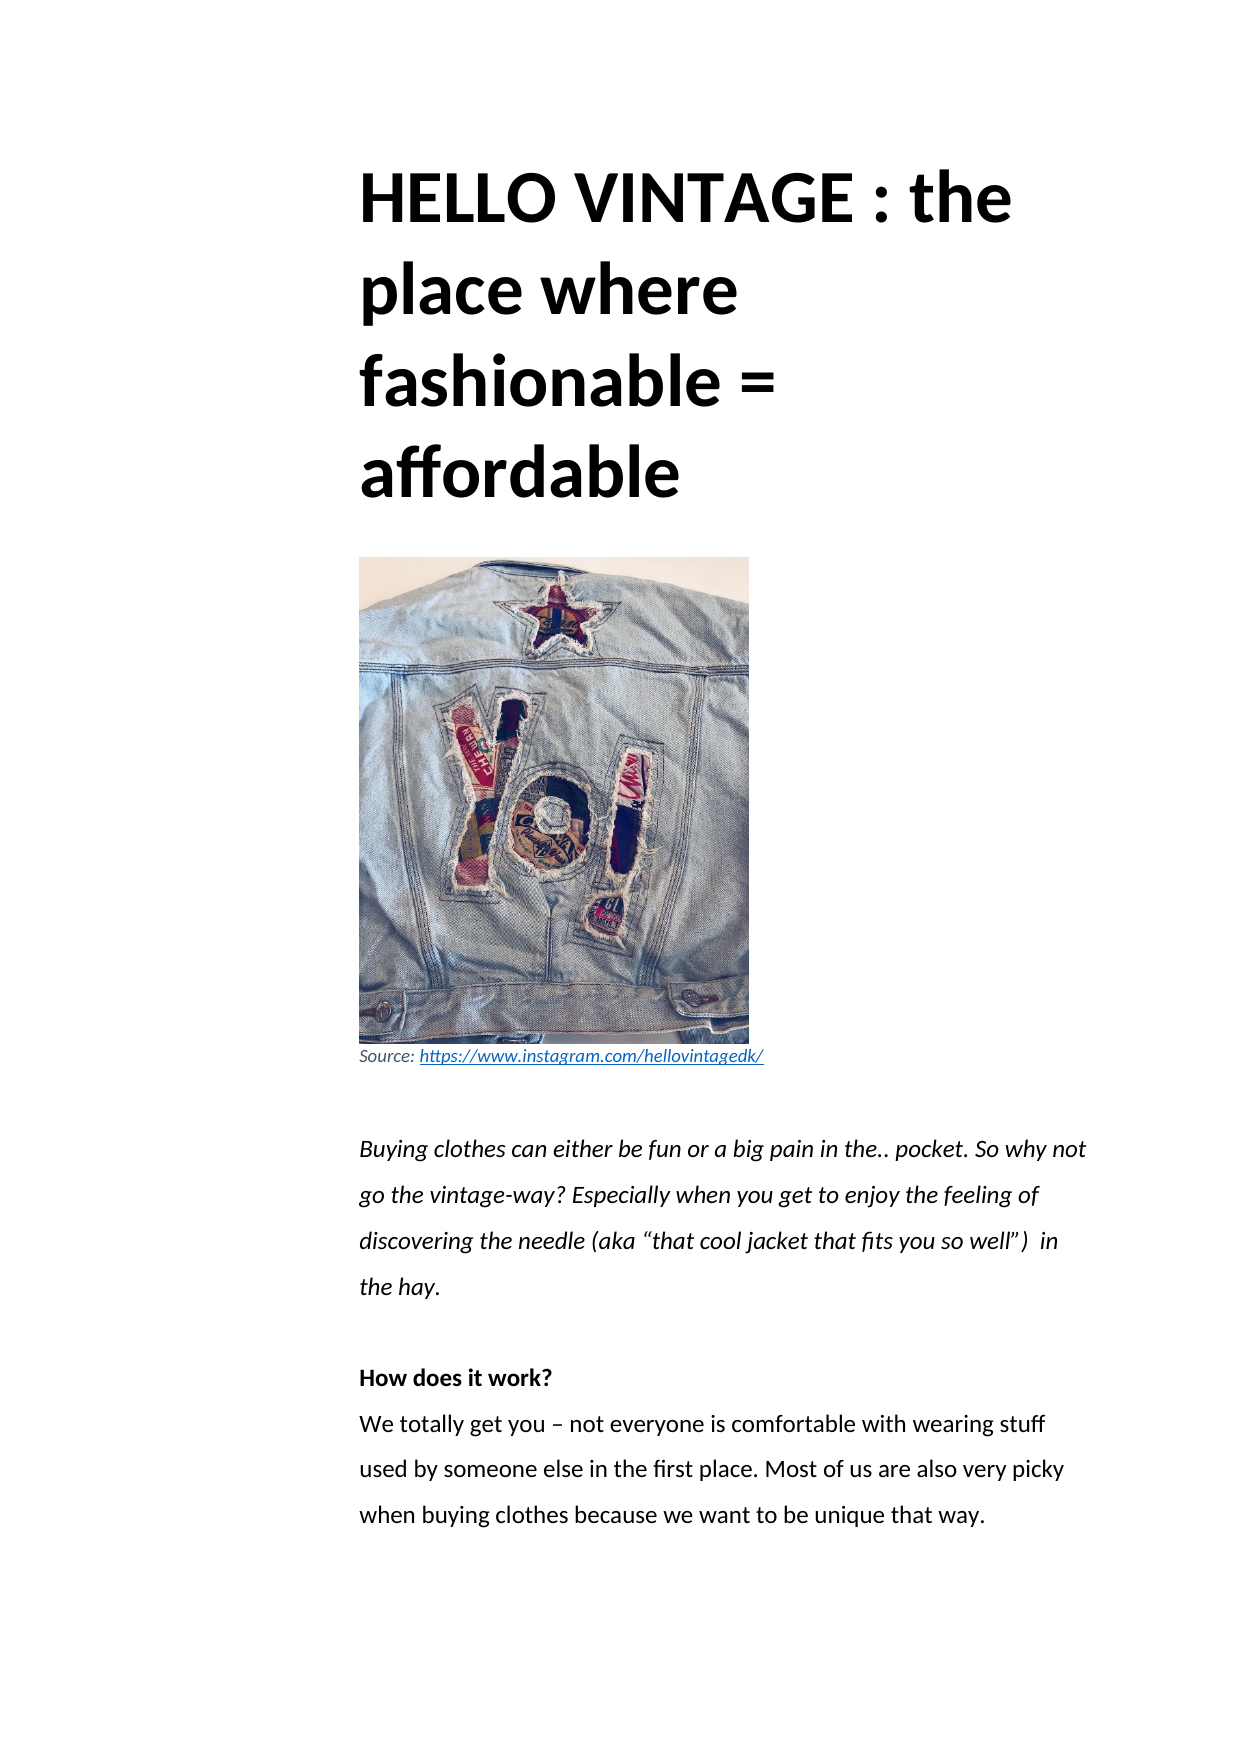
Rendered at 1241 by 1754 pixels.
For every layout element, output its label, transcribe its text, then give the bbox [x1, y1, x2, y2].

text We totally get you – not everyone is comfortable with wearing stuff used by someone else in the first place. Most of us are also very picky when buying clothes because we want to be unique that way. [359, 1408, 1090, 1530]
text How does it work? [359, 1362, 1090, 1393]
text Buying clothes can either be fun or a big pain in the.. pocket. So why not go the vintage-way? Especially when you get to enjoy the feeling of discovering the needle (aka “that cool jacket that fits you so well”) in the hay. [359, 1133, 1090, 1301]
text HELLO VINTAGE : the place where fashionable = affordable [359, 150, 1090, 516]
picture [359, 557, 749, 1044]
text Source: https://www.instagram.com/hellovintagedk/ [359, 1044, 1090, 1067]
